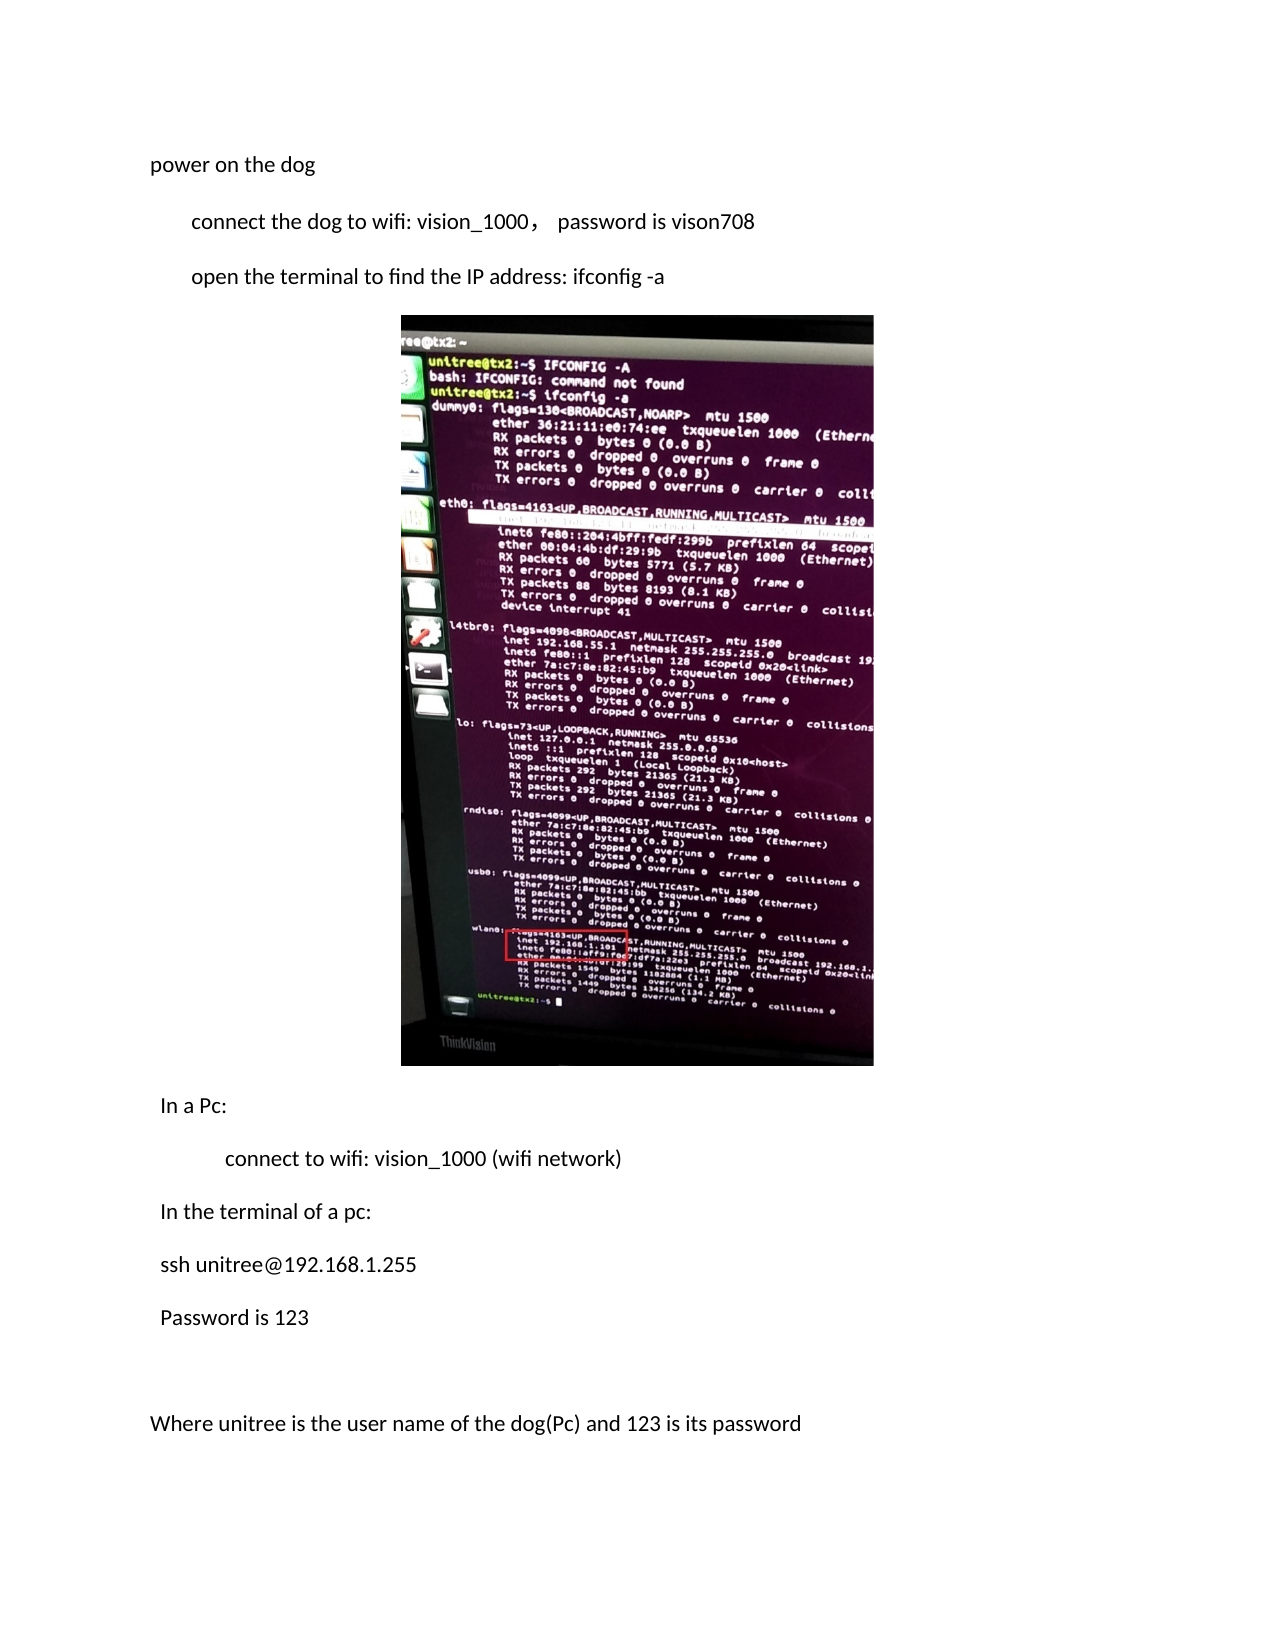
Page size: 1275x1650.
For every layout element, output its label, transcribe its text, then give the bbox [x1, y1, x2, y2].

text connect to wifi: vision_1000 (wifi network) [150, 1144, 1125, 1172]
text ssh unitree@192.168.1.255 [150, 1250, 1125, 1278]
text In the terminal of a pc: [150, 1197, 1125, 1225]
text open the terminal to find the IP address: ifconfig -a [150, 262, 1125, 290]
picture [401, 315, 874, 1066]
text power on the dog [150, 150, 1125, 178]
text Where unitree is the user name of the dog(Pc) and 123 is its password [150, 1409, 1125, 1437]
text Password is 123 [150, 1303, 1125, 1331]
text In a Pc: [150, 1091, 1125, 1119]
text connect the dog to wifi: vision_1000， password is vison708 [150, 203, 1125, 236]
